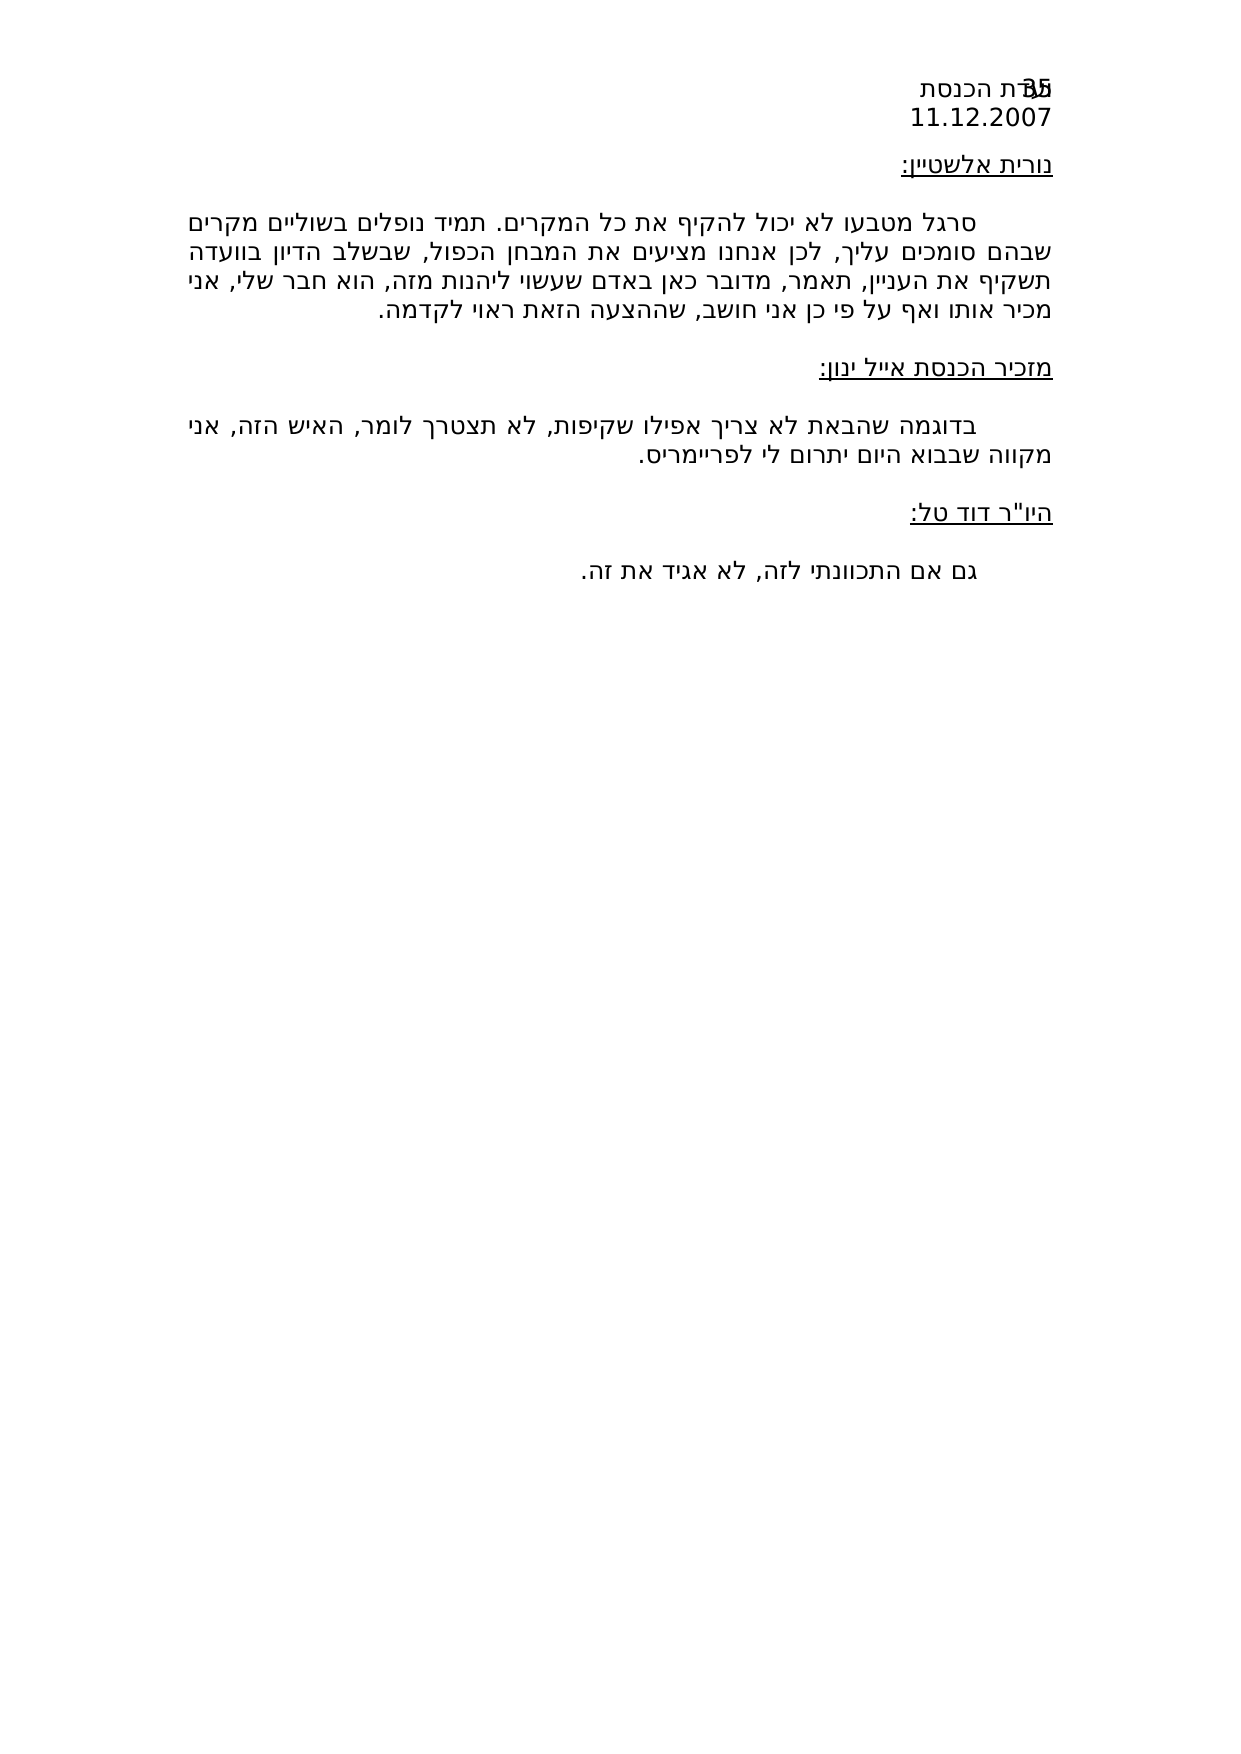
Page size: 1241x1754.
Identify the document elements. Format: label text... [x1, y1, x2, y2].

text מזכיר הכנסת אייל ינון: [187, 353, 1053, 382]
text היו"ר דוד טל: [187, 498, 1053, 527]
text גם אם התכוונתי לזה, לא אגיד את זה. [187, 556, 1053, 585]
text נורית אלשטיין: [187, 150, 1053, 179]
text סרגל מטבעו לא יכול להקיף את כל המקרים. תמיד נופלים בשוליים מקרים שבהם סומכים עליך, לכן אנחנו מציעים את המבחן הכפול, שבשלב הדיון בוועדה תשקיף את העניין, תאמר, מדובר כאן באדם שעשוי ליהנות מזה, הוא חבר שלי, אני מכיר אותו ואף על פי כן אני חושב, שההצעה הזאת ראוי לקדמה. [187, 208, 1053, 324]
text בדוגמה שהבאת לא צריך אפילו שקיפות, לא תצטרך לומר, האיש הזה, אני מקווה שבבוא היום יתרום לי לפריימריס. [187, 411, 1053, 469]
